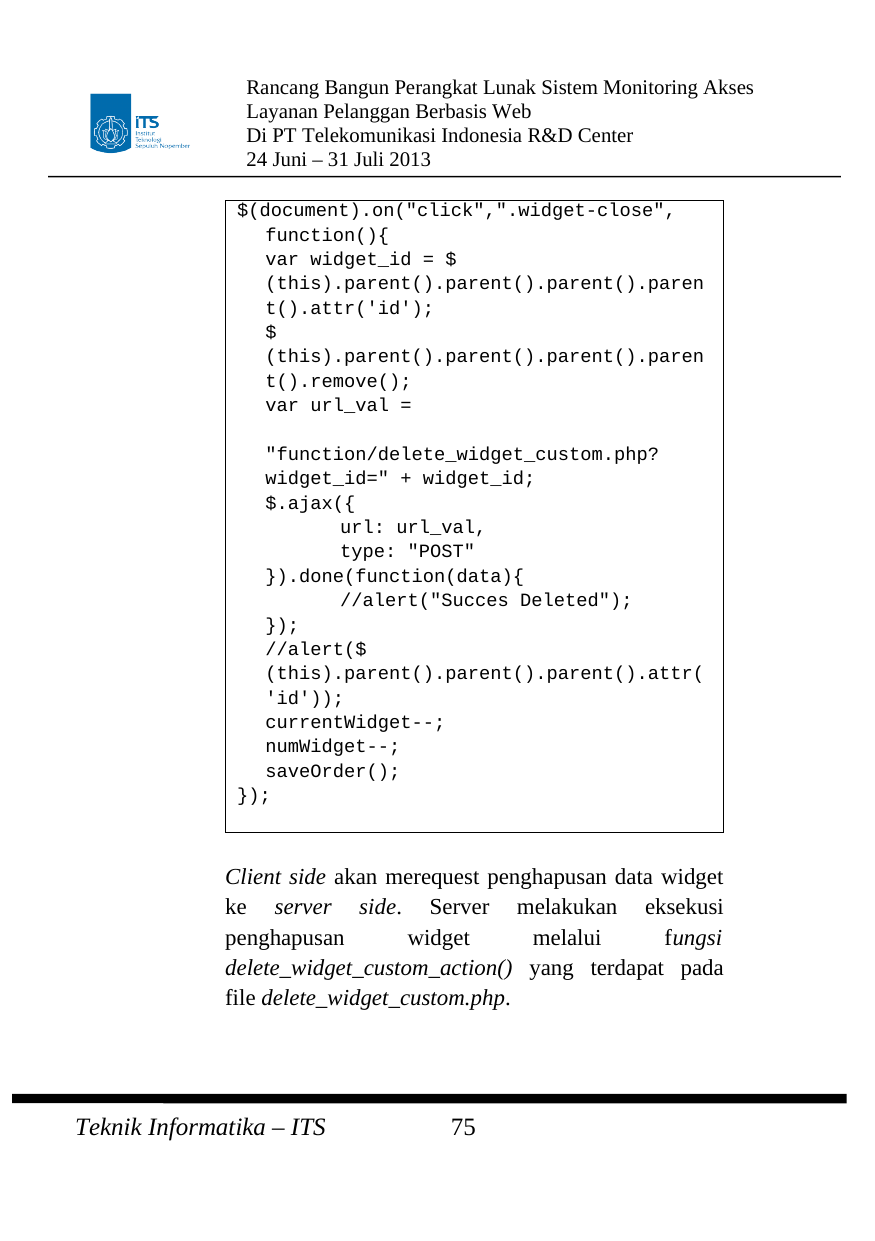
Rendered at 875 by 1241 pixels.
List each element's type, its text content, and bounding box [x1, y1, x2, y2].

text Client side akan merequest penghapusan data widget ke server side. Server melakukan eksekusi penghapusan widget melalui fungsi delete_widget_custom_action() yang terdapat pada file delete_widget_custom.php. [225, 863, 724, 1010]
picture [82, 84, 196, 157]
table_header $(document).on("click",".widget-close", function(){ var widget_id = $(this).parent().parent().parent().parent().attr('id'); $(this).parent().parent().parent().parent().remove(); var url_val = "function/delete_widget_custom.php?widget_id=" + widget_id; $.ajax({ url: url_val, type: "POST" }).done(function(data){ //alert("Succes Deleted"); }); //alert($(this).parent().parent().parent().attr('id')); currentWidget--; numWidget--; saveOrder(); }); [226, 201, 723, 832]
